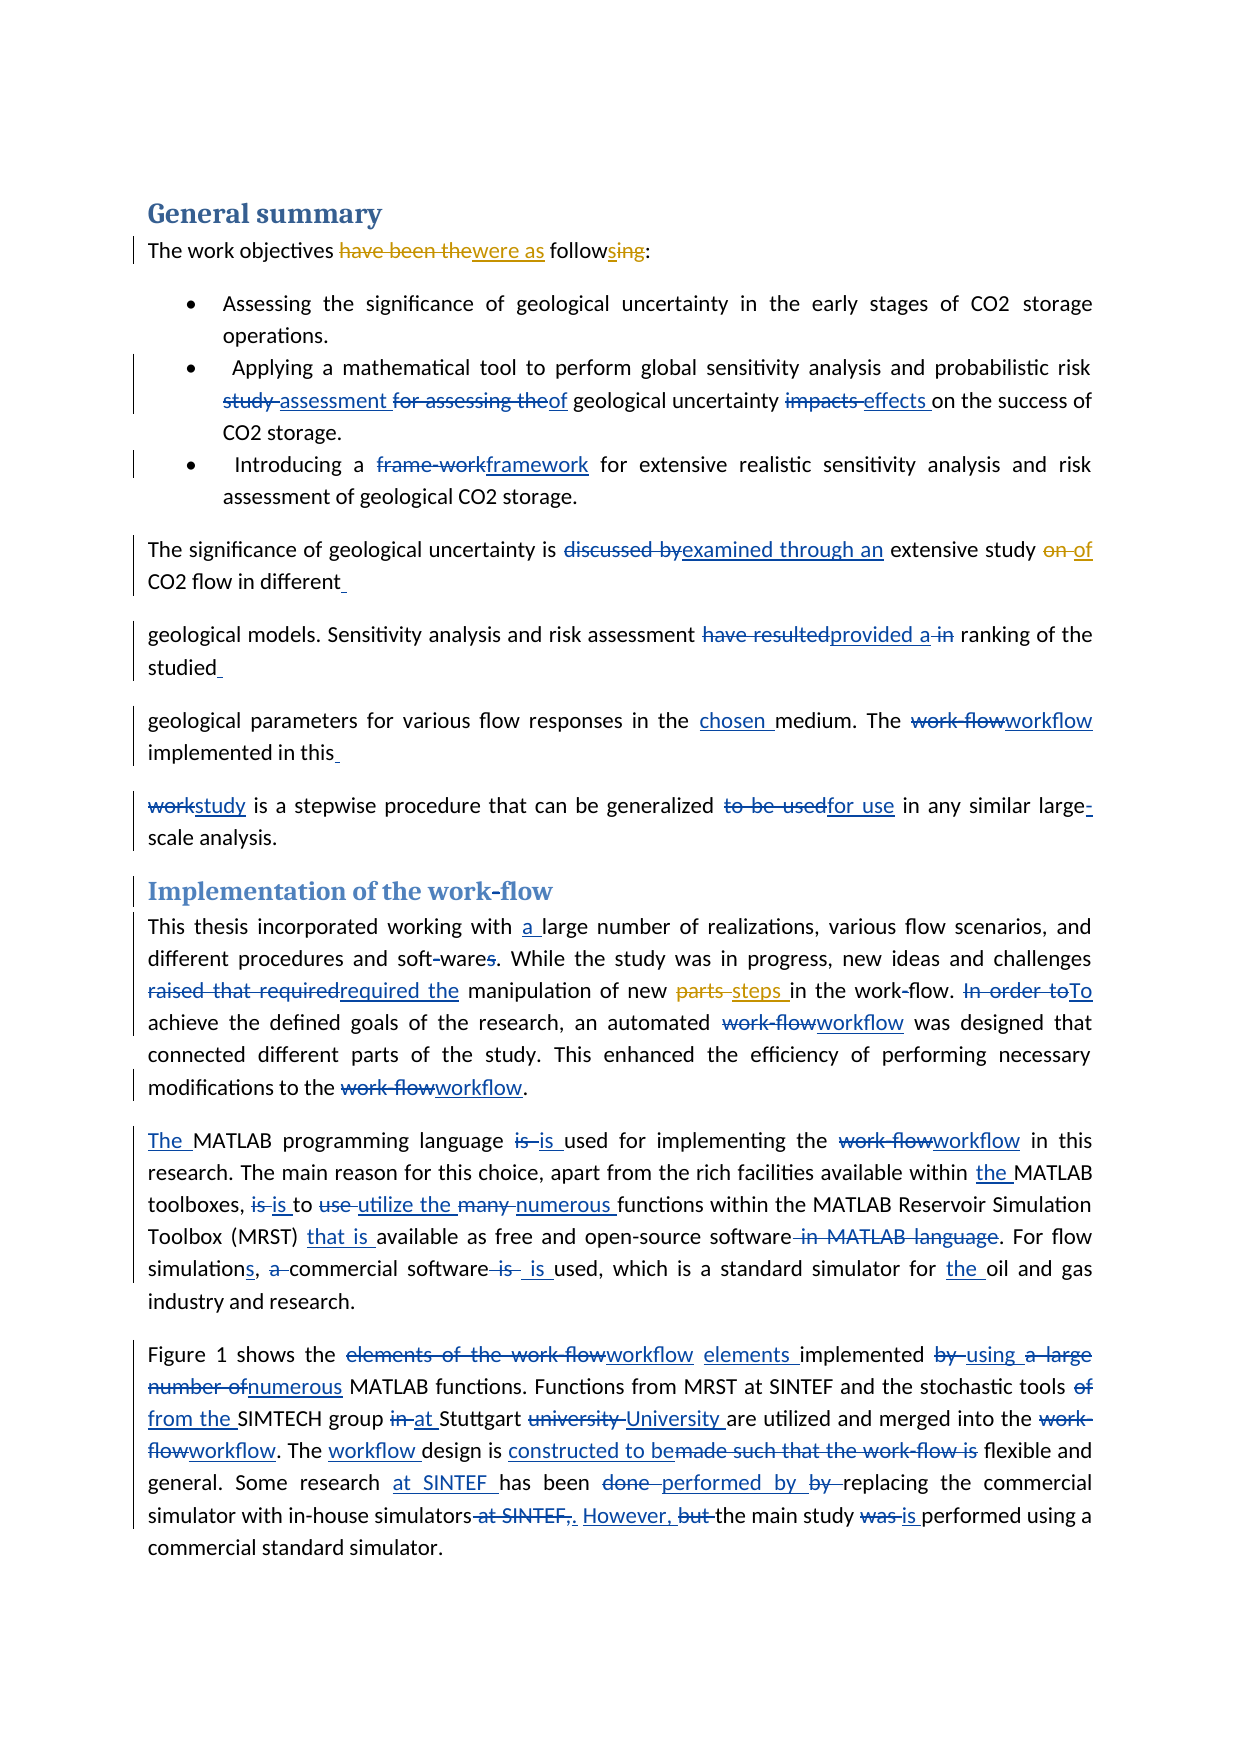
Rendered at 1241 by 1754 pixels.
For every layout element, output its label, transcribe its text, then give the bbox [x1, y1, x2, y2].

text The work objectives follow: [148, 236, 1093, 264]
subtitle General summary [148, 198, 1093, 231]
list Applying a mathematical tool to perform global sensitivity analysis and probabilistic risk geological uncertainty on the success of CO2 storage. [185, 353, 1093, 446]
list Assessing the significance of geological uncertainty in the early stages of CO2 storage operations. [185, 289, 1093, 349]
text The significance of geological uncertainty is extensive study CO2 flow in different [148, 535, 1093, 596]
text This thesis incorporated working with large number of realizations, various flow scenarios, and different procedures and software. While the study was in progress, new ideas and challenges manipulation of new in the workflow. achieve the defined goals of the research, an automated was designed that connected different parts of the study. This enhanced the efficiency of performing necessary modifications to the . [148, 912, 1093, 1101]
text Figure 1 shows the implemented MATLAB functions. Functions from MRST at SINTEF and the stochastic tools SIMTECH group Stuttgart are utilized and merged into the . The design is flexible and general. Some research has been replacing the commercial simulator with in-house simulators the main study performed using a commercial standard simulator. [148, 1340, 1093, 1561]
text is a stepwise procedure that can be generalized in any similar largescale analysis. [148, 791, 1093, 851]
text MATLAB programming language used for implementing the in this research. The main reason for this choice, apart from the rich facilities available within MATLAB toolboxes, to functions within the MATLAB Reservoir Simulation Toolbox (MRST) available as free and open-source software. For flow simulation, commercial softwareused, which is a standard simulator for oil and gas industry and research. [148, 1126, 1093, 1315]
list Introducing a for extensive realistic sensitivity analysis and risk assessment of geological CO2 storage. [185, 450, 1093, 510]
subtitle Implementation of the workflow [148, 876, 1093, 907]
text geological models. Sensitivity analysis and risk assessment ranking of the studied [148, 621, 1093, 681]
text geological parameters for various flow responses in the medium. The implemented in this [148, 706, 1093, 766]
